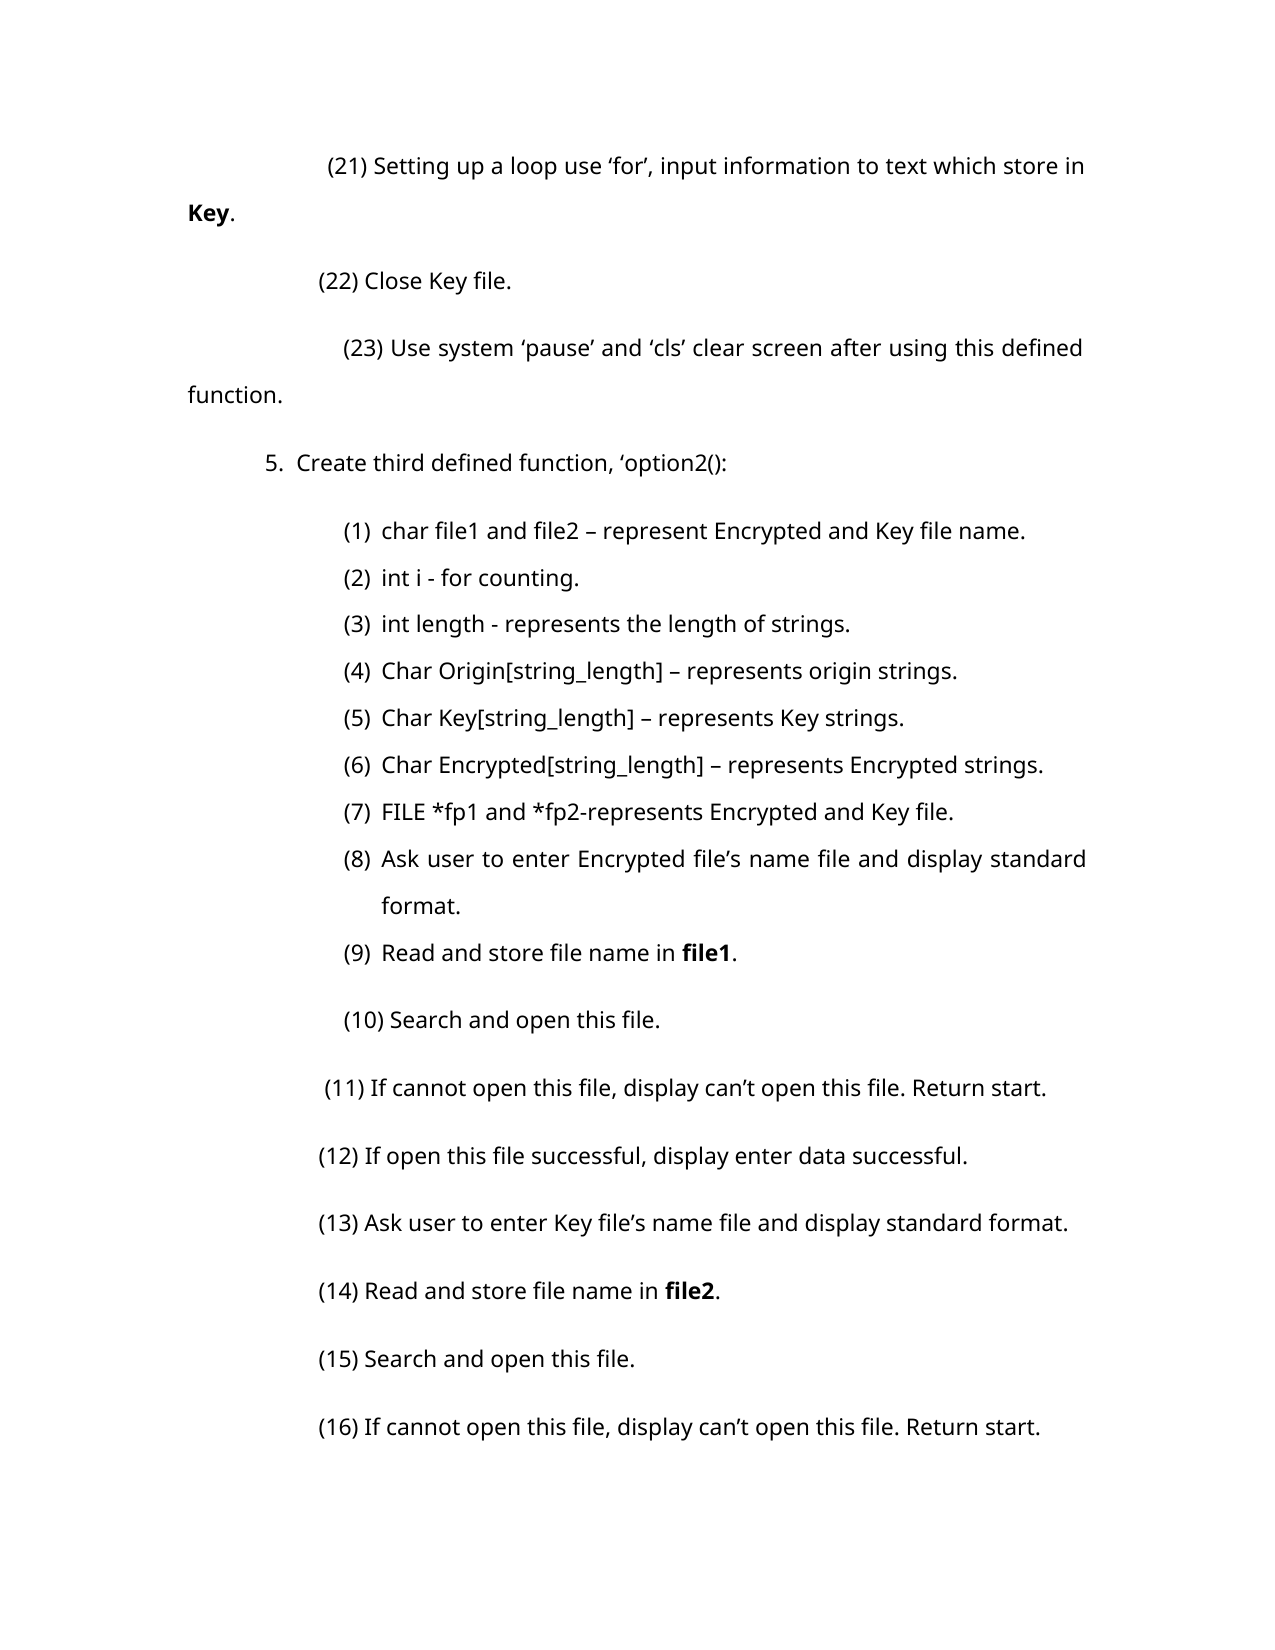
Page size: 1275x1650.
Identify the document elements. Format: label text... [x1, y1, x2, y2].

list Ask user to enter Encrypted file’s name file and display standard format. [344, 843, 1087, 921]
text 5. Create third defined function, ‘option2(): [187, 447, 1087, 478]
text (13) Ask user to enter Key file’s name file and display standard format. [187, 1207, 1087, 1238]
text (16) If cannot open this file, display can’t open this file. Return start. [187, 1410, 1087, 1442]
list char file1 and file2 – represent Encrypted and Key file name. [344, 514, 1087, 546]
list FILE *fp1 and *fp2-represents Encrypted and Key file. [344, 796, 1087, 827]
text (22) Close Key file. [187, 264, 1087, 296]
list Char Key[string_length] – represents Key strings. [344, 702, 1087, 733]
list Char Origin[string_length] – represents origin strings. [344, 655, 1087, 686]
text (11) If cannot open this file, display can’t open this file. Return start. [187, 1072, 1087, 1103]
text (14) Read and store file name in file2. [187, 1275, 1087, 1306]
text (15) Search and open this file. [187, 1343, 1087, 1374]
list Read and store file name in file1. [344, 936, 1087, 968]
text (10) Search and open this file. [344, 1004, 1087, 1035]
list int i - for counting. [344, 561, 1087, 593]
list Char Encrypted[string_length] – represents Encrypted strings. [344, 749, 1087, 780]
text (21) Setting up a loop use ‘for’, input information to text which store in Key. [187, 150, 1087, 228]
text (12) If open this file successful, display enter data successful. [187, 1139, 1087, 1171]
text (23) Use system ‘pause’ and ‘cls’ clear screen after using this defined function. [187, 332, 1087, 410]
list int length - represents the length of strings. [344, 608, 1087, 639]
